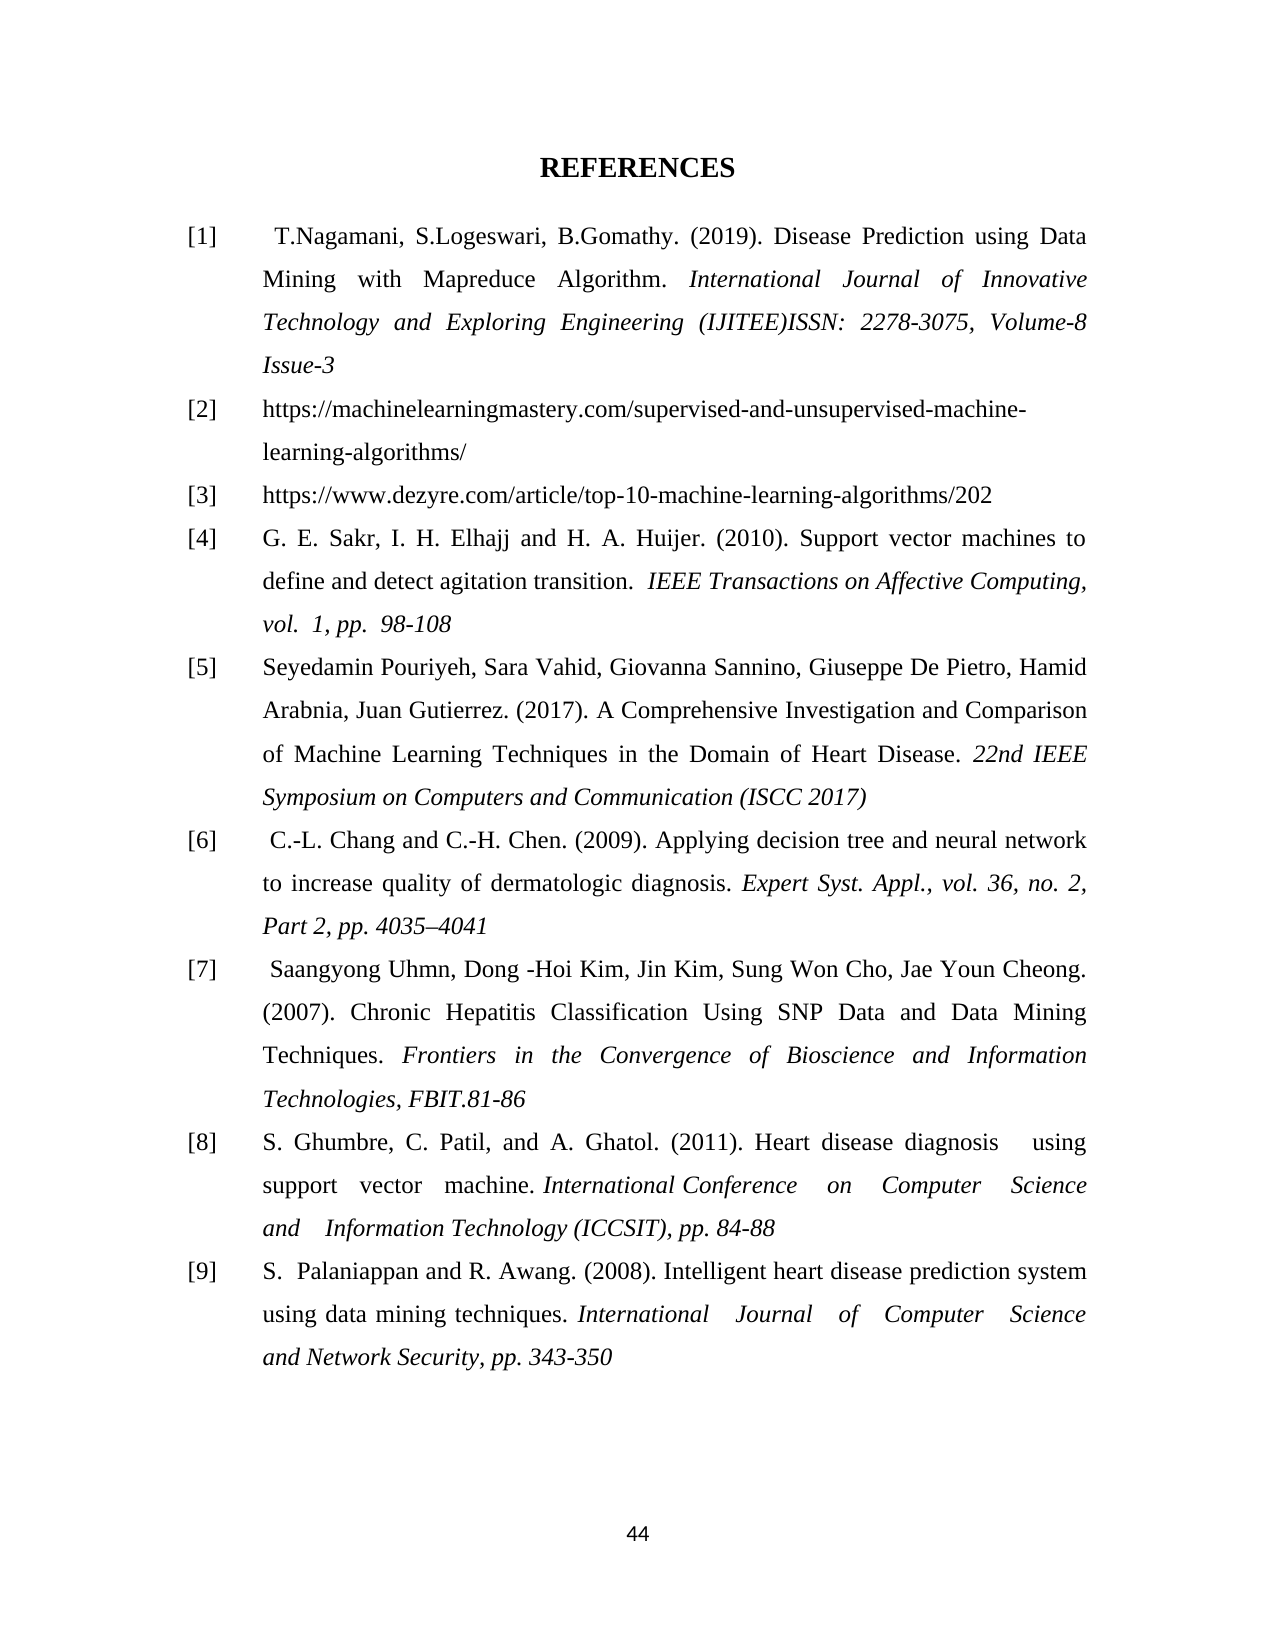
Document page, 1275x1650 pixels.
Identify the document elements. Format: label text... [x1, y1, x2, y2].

list Saangyong Uhmn, Dong -Hoi Kim, Jin Kim, Sung Won Cho, Jae Youn Cheong. (2007). Chronic Hepatitis Classification Using SNP Data and Data Mining Techniques. Frontiers in the Convergence of Bioscience and Information Technologies, FBIT.81-86 [187, 954, 1087, 1112]
list https://machinelearningmastery.com/supervised-and-unsupervised-machine-learning-algorithms/ [187, 394, 1087, 466]
list S. Palaniappan and R. Awang. (2008). Intelligent heart disease prediction system using data mining techniques. International Journal of Computer Science and Network Security, pp. 343-350 [187, 1256, 1087, 1371]
list S. Ghumbre, C. Patil, and A. Ghatol. (2011). Heart disease diagnosis using support vector machine. International Conference on Computer Science and Information Technology (ICCSIT), pp. 84-88 [187, 1127, 1087, 1242]
list https://www.dezyre.com/article/top-10-machine-learning-algorithms/202 [187, 480, 1087, 509]
list Seyedamin Pouriyeh, Sara Vahid, Giovanna Sannino, Giuseppe De Pietro, Hamid Arabnia, Juan Gutierrez. (2017). A Comprehensive Investigation and Comparison of Machine Learning Techniques in the Domain of Heart Disease. 22nd IEEE Symposium on Computers and Communication (ISCC 2017) [187, 652, 1087, 811]
list C.-L. Chang and C.-H. Chen. (2009). Applying decision tree and neural network to increase quality of dermatologic diagnosis. Expert Syst. Appl., vol. 36, no. 2, Part 2, pp. 4035–4041 [187, 825, 1087, 940]
list T.Nagamani, S.Logeswari, B.Gomathy. (2019). Disease Prediction using Data Mining with Mapreduce Algorithm. International Journal of Innovative Technology and Exploring Engineering (IJITEE)ISSN: 2278-3075, Volume-8 Issue-3 [187, 221, 1087, 379]
text REFERENCES [187, 150, 1087, 183]
list G. E. Sakr, I. H. Elhajj and H. A. Huijer. (2010). Support vector machines to define and detect agitation transition. IEEE Transactions on Affective Computing, vol. 1, pp. 98-108 [187, 523, 1087, 638]
